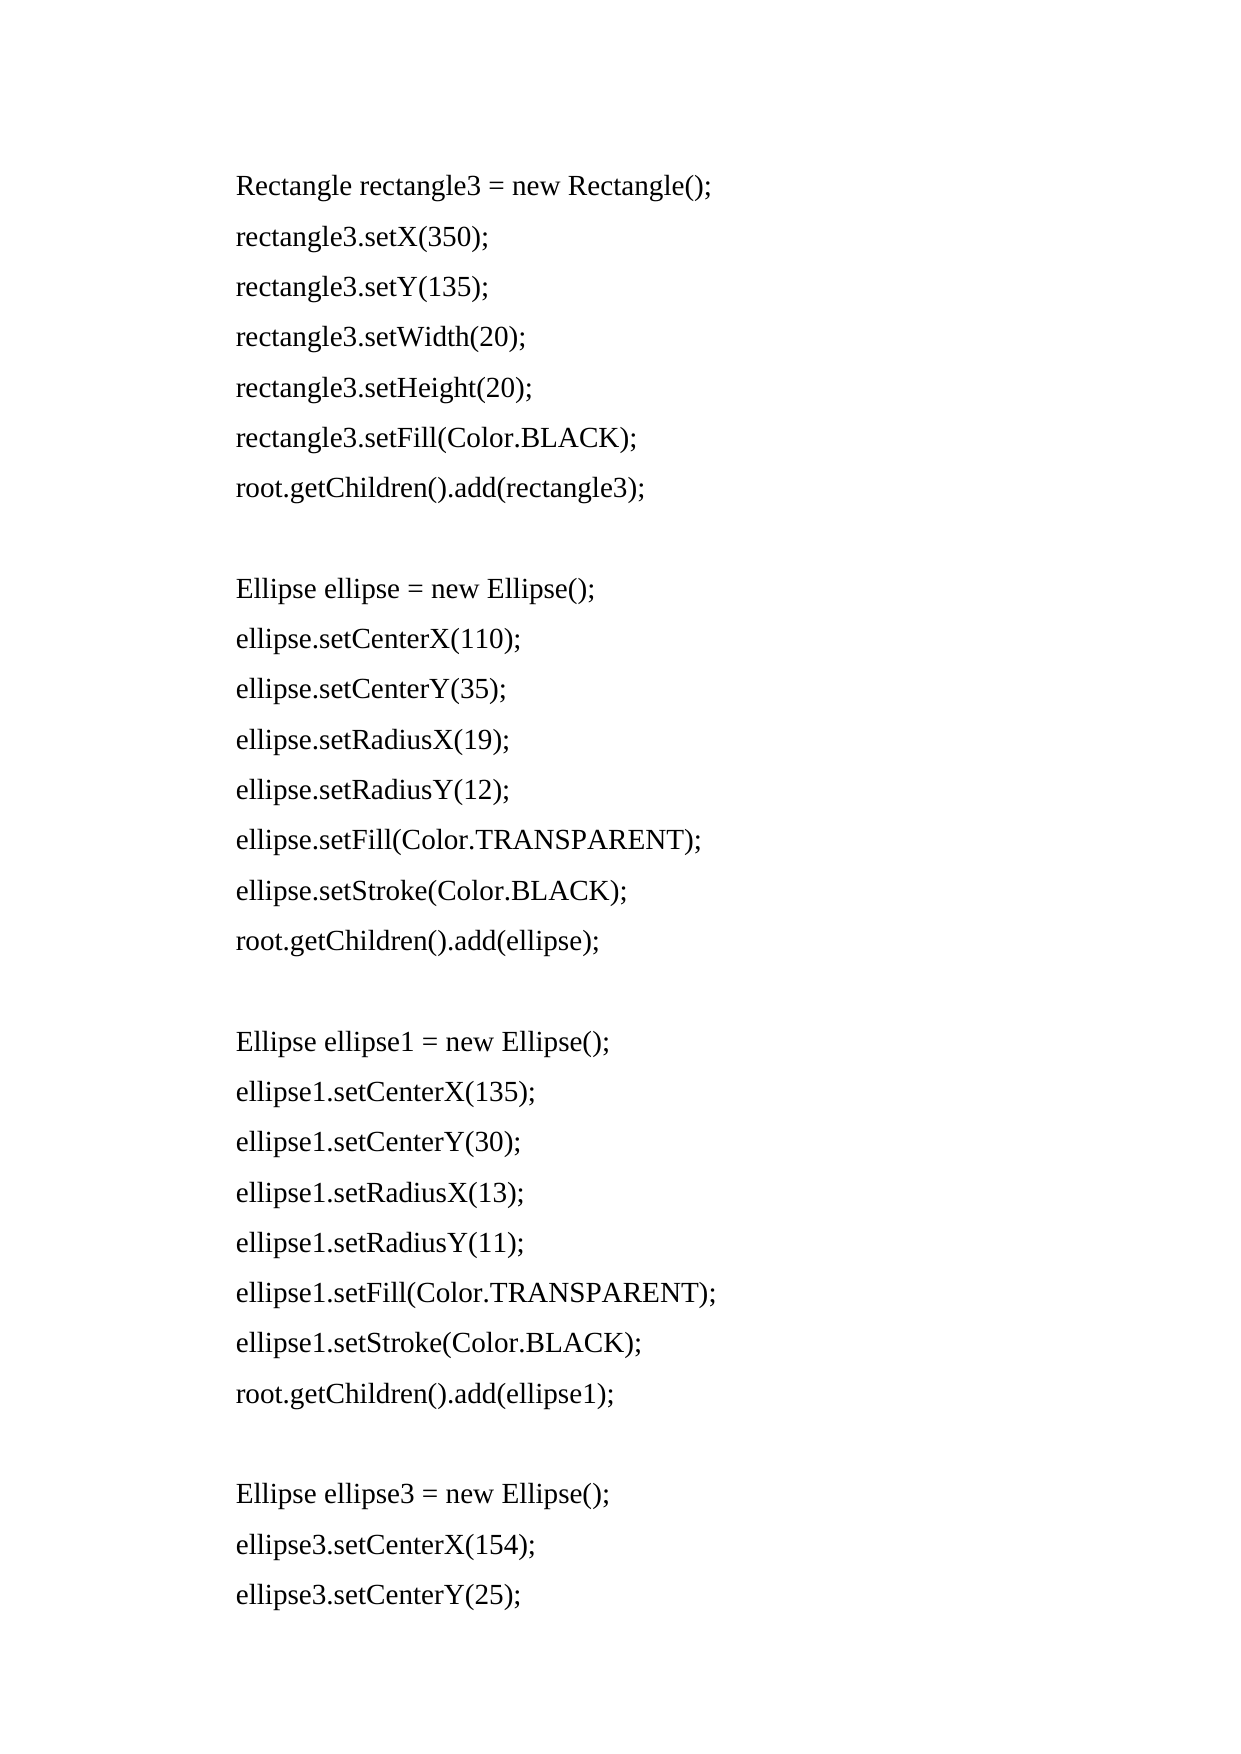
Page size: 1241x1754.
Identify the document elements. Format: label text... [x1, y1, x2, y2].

text ellipse1.setRadiusX(13); [177, 1175, 1152, 1208]
text ellipse1.setFill(Color.TRANSPARENT); [177, 1275, 1152, 1309]
text rectangle3.setY(135); [177, 269, 1152, 303]
text ellipse.setStroke(Color.BLACK); [177, 873, 1152, 906]
text Rectangle rectangle3 = new Rectangle(); [177, 168, 1152, 202]
text root.getChildren().add(ellipse1); [177, 1376, 1152, 1409]
text ellipse.setCenterX(110); [177, 621, 1152, 655]
text ellipse1.setStroke(Color.BLACK); [177, 1326, 1152, 1359]
text ellipse.setFill(Color.TRANSPARENT); [177, 822, 1152, 856]
text ellipse1.setCenterY(30); [177, 1124, 1152, 1158]
text Ellipse ellipse1 = new Ellipse(); [177, 1024, 1152, 1057]
text Ellipse ellipse = new Ellipse(); [177, 571, 1152, 604]
text ellipse.setRadiusX(19); [177, 722, 1152, 755]
text root.getChildren().add(rectangle3); [177, 470, 1152, 504]
text ellipse1.setRadiusY(11); [177, 1225, 1152, 1258]
text rectangle3.setFill(Color.BLACK); [177, 420, 1152, 453]
text ellipse.setRadiusY(12); [177, 772, 1152, 806]
text rectangle3.setWidth(20); [177, 319, 1152, 353]
text ellipse.setCenterY(35); [177, 672, 1152, 705]
text ellipse3.setCenterY(25); [177, 1577, 1152, 1611]
text rectangle3.setHeight(20); [177, 370, 1152, 403]
text ellipse3.setCenterX(154); [177, 1527, 1152, 1560]
text rectangle3.setX(350); [177, 219, 1152, 252]
text root.getChildren().add(ellipse); [177, 923, 1152, 957]
text Ellipse ellipse3 = new Ellipse(); [177, 1477, 1152, 1510]
text ellipse1.setCenterX(135); [177, 1074, 1152, 1108]
